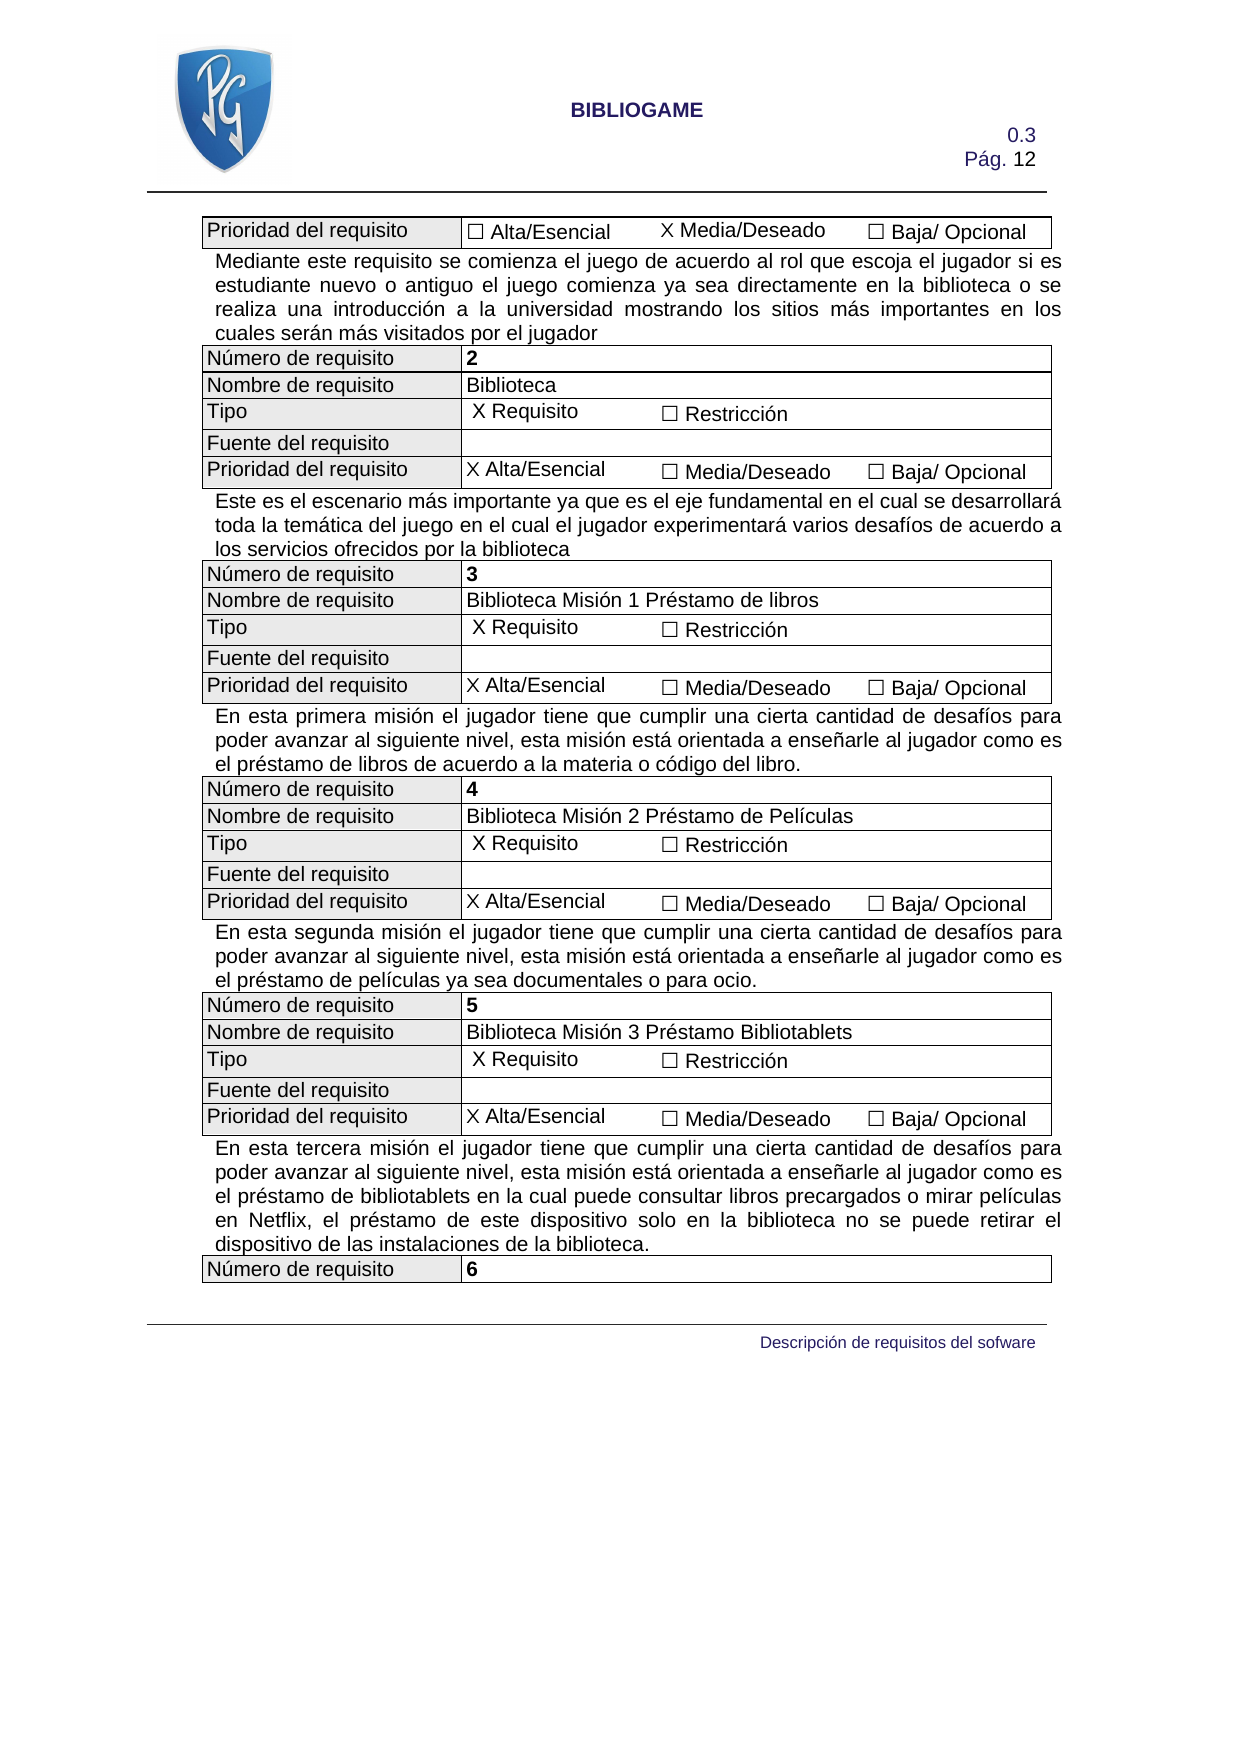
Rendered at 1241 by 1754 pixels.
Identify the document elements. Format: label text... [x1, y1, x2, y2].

table_header 5 [462, 993, 1051, 1018]
table_cell ☐ Restricción [649, 831, 1051, 861]
table_cell X Alta/Esencial [462, 673, 649, 703]
table_cell X Alta/Esencial [462, 1104, 649, 1134]
table_cell Prioridad del requisito [203, 1104, 461, 1134]
table_cell ☐ Baja/ Opcional [855, 457, 1051, 487]
table_cell Prioridad del requisito [203, 673, 461, 703]
table_cell [462, 646, 1051, 672]
table_cell Nombre de requisito [203, 588, 461, 614]
table_cell Biblioteca Misión 1 Préstamo de libros [462, 588, 1051, 614]
table_header 6 [462, 1256, 1051, 1282]
text En esta tercera misión el jugador tiene que cumplir una cierta cantidad de desafíos para poder avanzar al siguiente nivel, esta misión está orientada a enseñarle al jugador como es el préstamo de bibliotablets en la cual puede consultar libros precargados o mirar películas en Netflix, el préstamo de este dispositivo solo en la biblioteca no se puede retirar el dispositivo de las instalaciones de la biblioteca. [215, 1136, 1063, 1255]
text En esta primera misión el jugador tiene que cumplir una cierta cantidad de desafíos para poder avanzar al siguiente nivel, esta misión está orientada a enseñarle al jugador como es el préstamo de libros de acuerdo a la materia o código del libro. [215, 704, 1063, 776]
table_header Número de requisito [203, 777, 461, 803]
table_cell Prioridad del requisito [203, 889, 461, 919]
table_cell Prioridad del requisito [203, 457, 461, 487]
table_cell Nombre de requisito [203, 804, 461, 829]
picture [157, 34, 292, 185]
table_cell Fuente del requisito [203, 646, 461, 672]
table_cell Nombre de requisito [203, 373, 461, 398]
table_cell ☐ Baja/ Opcional [855, 889, 1051, 919]
table_cell Tipo [203, 615, 461, 645]
table_cell [462, 862, 1051, 888]
table_cell Biblioteca [462, 373, 1051, 398]
table_header Número de requisito [203, 1256, 461, 1282]
table_cell Biblioteca Misión 2 Préstamo de Películas [462, 804, 1051, 829]
table_cell X Alta/Esencial [462, 889, 649, 919]
table_cell Nombre de requisito [203, 1020, 461, 1045]
table_header Número de requisito [203, 993, 461, 1018]
table_cell X Alta/Esencial [462, 457, 649, 487]
table_cell [462, 430, 1051, 456]
table_cell ☐ Alta/Esencial [462, 218, 649, 248]
table_cell ☐ Restricción [649, 1046, 1051, 1077]
table_cell X Requisito [462, 1046, 649, 1077]
table_cell ☐ Media/Deseado [649, 457, 855, 487]
table_cell Tipo [203, 1046, 461, 1077]
table_header Número de requisito [203, 346, 461, 371]
text Mediante este requisito se comienza el juego de acuerdo al rol que escoja el jugador si es estudiante nuevo o antiguo el juego comienza ya sea directamente en la biblioteca o se realiza una introducción a la universidad mostrando los sitios más importantes en los cuales serán más visitados por el jugador [215, 249, 1063, 344]
table_cell ☐ Media/Deseado [649, 889, 855, 919]
table_cell X Requisito [462, 831, 649, 861]
table_cell Biblioteca Misión 3 Préstamo Bibliotablets [462, 1020, 1051, 1045]
table_header 3 [462, 561, 1051, 587]
table_cell X Requisito [462, 615, 649, 645]
table_cell ☐ Baja/ Opcional [855, 218, 1051, 248]
table_cell Fuente del requisito [203, 1078, 461, 1103]
table_cell ☐ Media/Deseado [649, 1104, 855, 1134]
table_cell ☐ Restricción [649, 399, 1051, 429]
table_header 2 [462, 346, 1051, 371]
text En esta segunda misión el jugador tiene que cumplir una cierta cantidad de desafíos para poder avanzar al siguiente nivel, esta misión está orientada a enseñarle al jugador como es el préstamo de películas ya sea documentales o para ocio. [215, 920, 1063, 992]
table_cell Tipo [203, 831, 461, 861]
table_cell Tipo [203, 399, 461, 429]
table_cell X Requisito [462, 399, 649, 429]
table_cell Fuente del requisito [203, 430, 461, 456]
text Este es el escenario más importante ya que es el eje fundamental en el cual se desarrollará toda la temática del juego en el cual el jugador experimentará varios desafíos de acuerdo a los servicios ofrecidos por la biblioteca [215, 488, 1063, 560]
table_cell Fuente del requisito [203, 862, 461, 888]
table_cell ☐ Baja/ Opcional [855, 673, 1051, 703]
table_cell ☐ Media/Deseado [649, 673, 855, 703]
table_cell Prioridad del requisito [203, 218, 461, 248]
table_header 4 [462, 777, 1051, 803]
table_cell X Media/Deseado [649, 218, 855, 248]
table_cell [462, 1078, 1051, 1103]
table_cell ☐ Baja/ Opcional [855, 1104, 1051, 1134]
table_cell ☐ Restricción [649, 615, 1051, 645]
table_header Número de requisito [203, 561, 461, 587]
